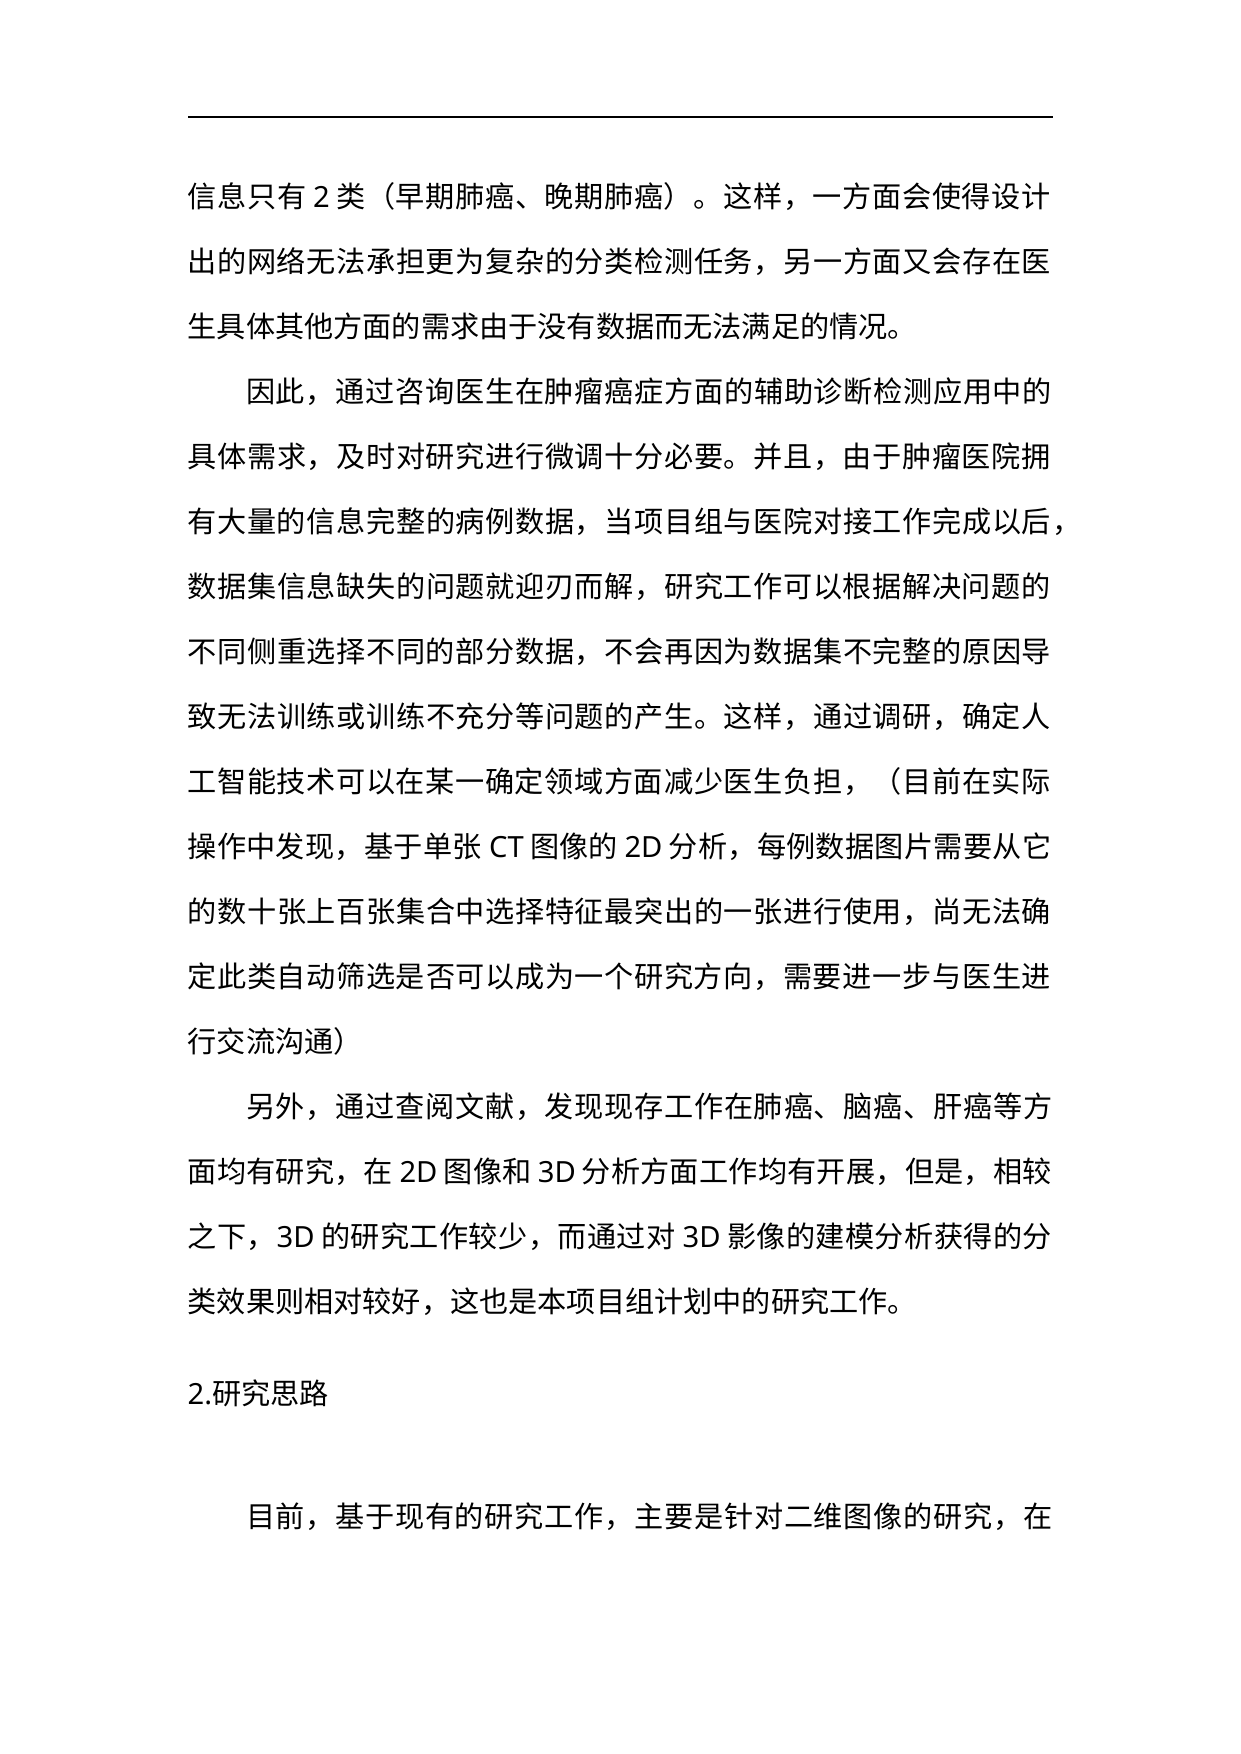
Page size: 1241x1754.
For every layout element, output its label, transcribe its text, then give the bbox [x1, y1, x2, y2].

text 因此，通过咨询医生在肿瘤癌症方面的辅助诊断检测应用中的具体需求，及时对研究进行微调十分必要。并且，由于肿瘤医院拥有大量的信息完整的病例数据，当项目组与医院对接工作完成以后，数据集信息缺失的问题就迎刃而解，研究工作可以根据解决问题的不同侧重选择不同的部分数据，不会再因为数据集不完整的原因导致无法训练或训练不充分等问题的产生。这样，通过调研，确定人工智能技术可以在某一确定领域方面减少医生负担，（目前在实际操作中发现，基于单张CT图像的2D分析，每例数据图片需要从它的数十张上百张集合中选择特征最突出的一张进行使用，尚无法确定此类自动筛选是否可以成为一个研究方向，需要进一步与医生进行交流沟通） [187, 357, 1053, 1072]
text 另外，通过查阅文献，发现现存工作在肺癌、脑癌、肝癌等方面均有研究，在2D图像和3D分析方面工作均有开展，但是，相较之下，3D的研究工作较少，而通过对3D影像的建模分析获得的分类效果则相对较好，这也是本项目组计划中的研究工作。 [187, 1072, 1053, 1332]
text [187, 162, 1053, 357]
subtitle 2.研究思路 [187, 1359, 1053, 1424]
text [187, 1482, 1053, 1547]
